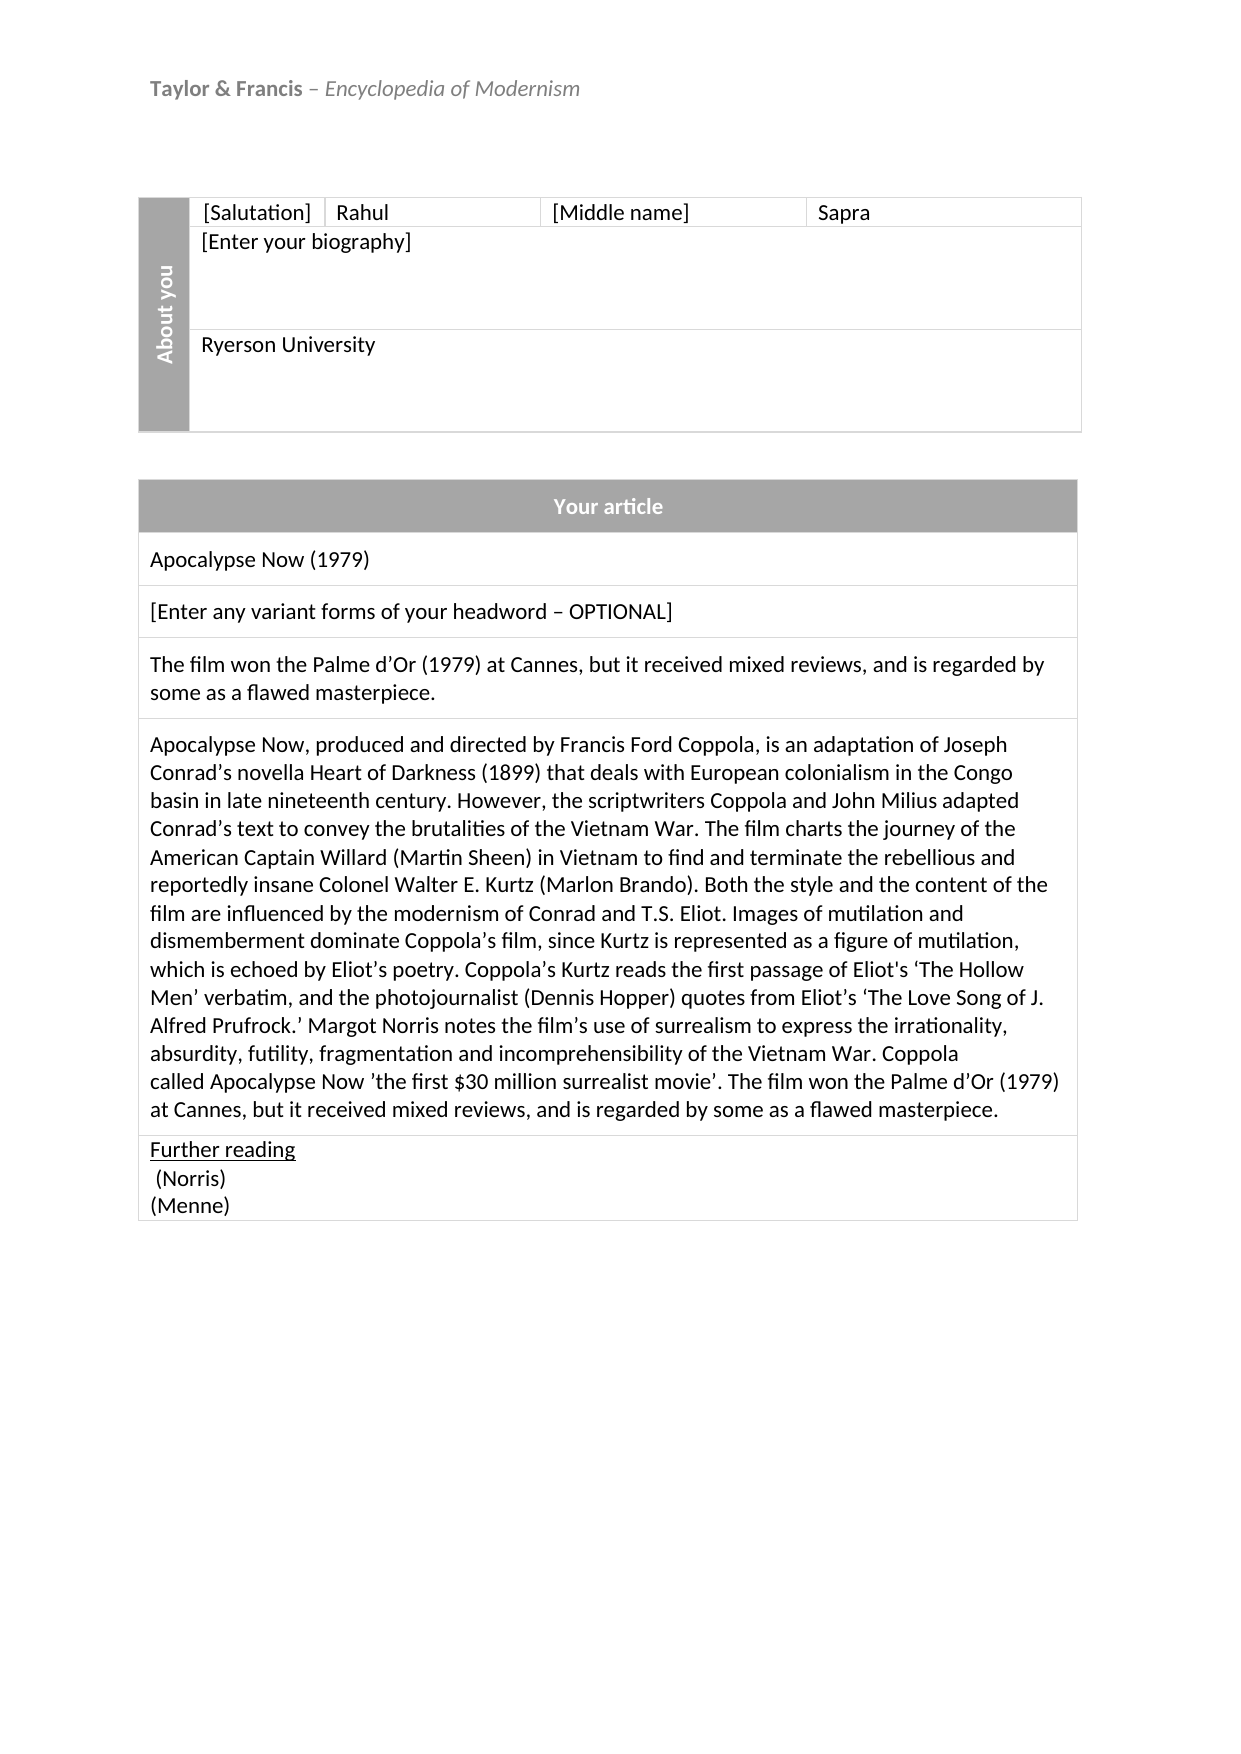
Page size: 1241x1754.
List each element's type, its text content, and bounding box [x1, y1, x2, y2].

table_cell Further reading [139, 1136, 1077, 1220]
table_header Your article [139, 480, 1077, 532]
table_header About you [139, 198, 189, 431]
